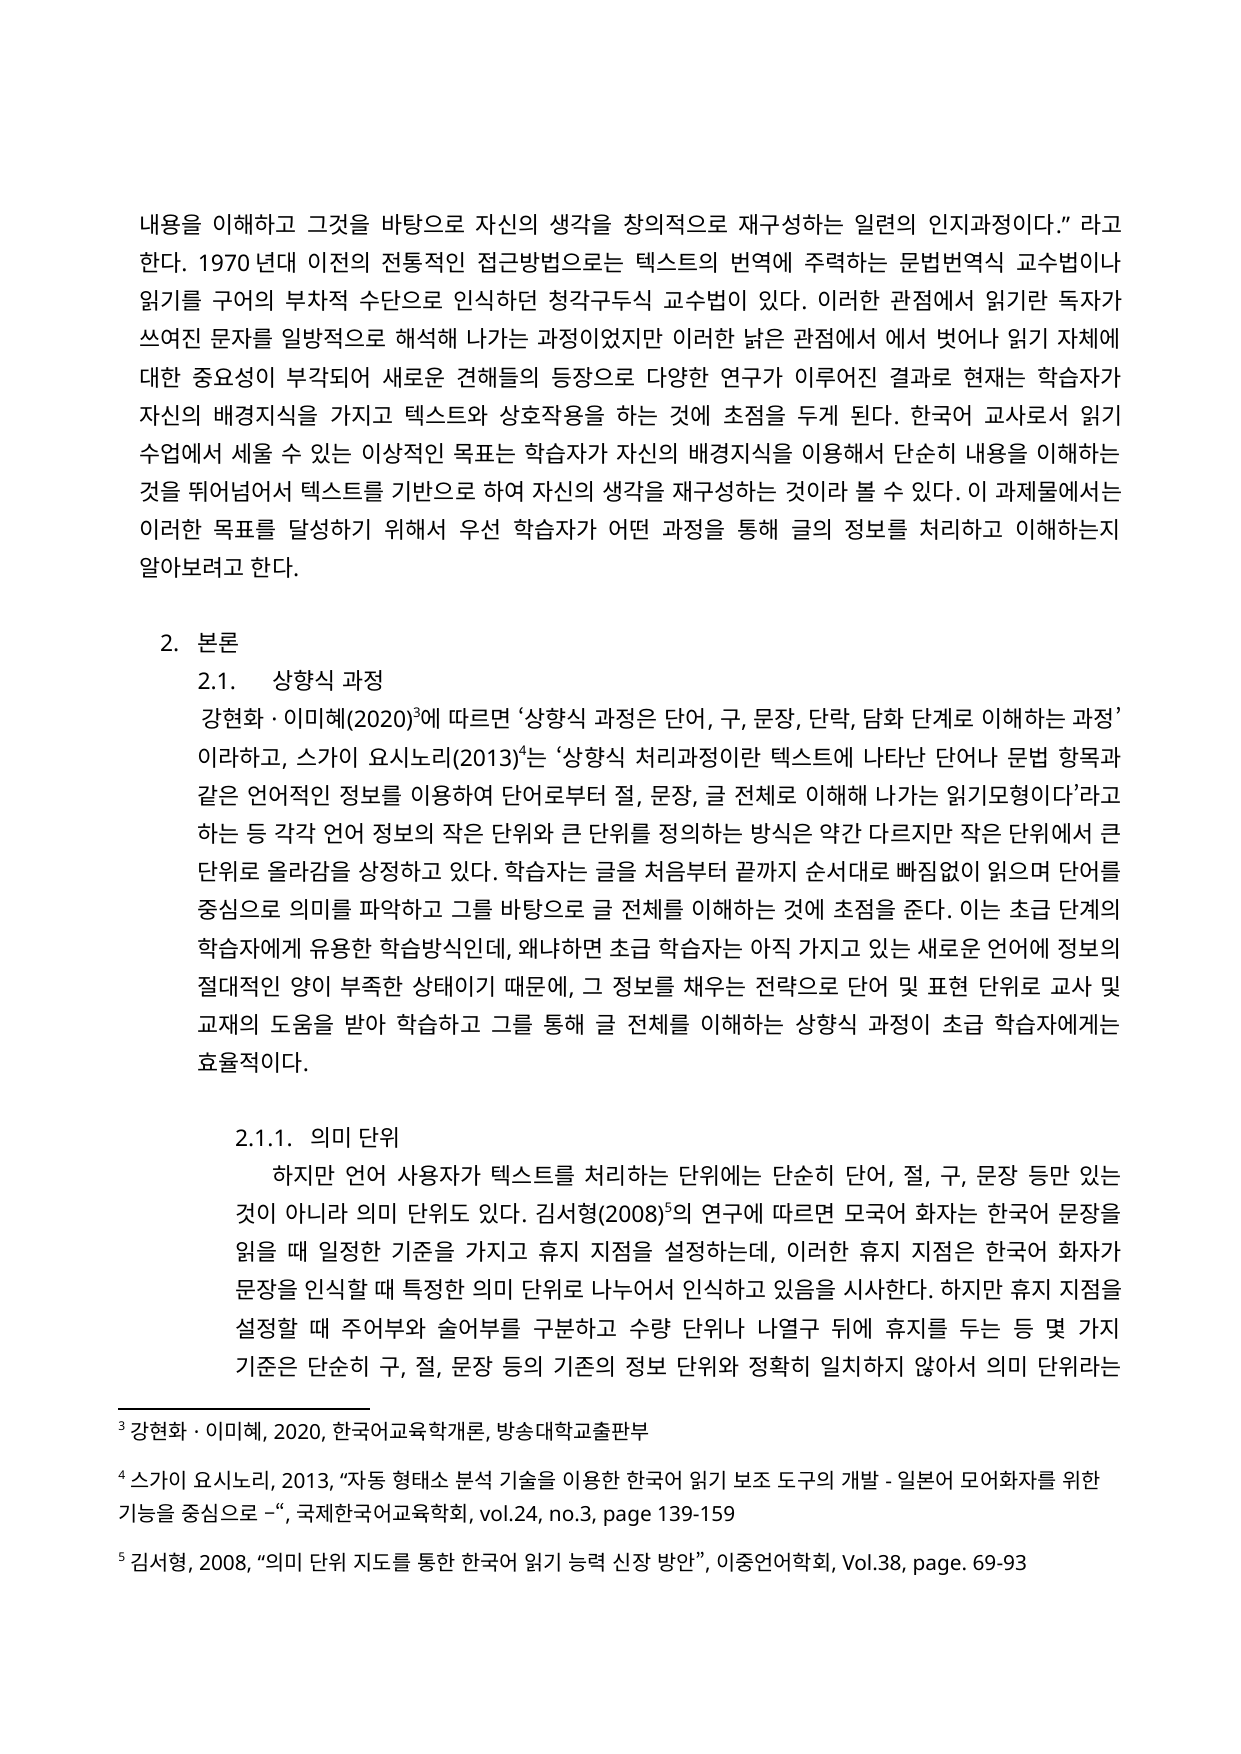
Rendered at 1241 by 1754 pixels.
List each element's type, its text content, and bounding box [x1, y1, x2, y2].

list 의미 단위 [235, 1119, 1122, 1153]
text 강현화 · 이미혜(2020)에 따르면 ‘상향식 과정은 단어, 구, 문장, 단락, 담화 단계로 이해하는 과정’ 이라하고, 스가이 요시노리(2013)는 ‘상향식 처리과정이란 텍스트에 나타난 단어나 문법 항목과 같은 언어적인 정보를 이용하여 단어로부터 절, 문장, 글 전체로 이해해 나가는 읽기모형이다’라고 하는 등 각각 언어 정보의 작은 단위와 큰 단위를 정의하는 방식은 약간 다르지만 작은 단위에서 큰 단위로 올라감을 상정하고 있다. 학습자는 글을 처음부터 끝까지 순서대로 빠짐없이 읽으며 단어를 중심으로 의미를 파악하고 그를 바탕으로 글 전체를 이해하는 것에 초점을 준다. 이는 초급 단계의 학습자에게 유용한 학습방식인데, 왜냐하면 초급 학습자는 아직 가지고 있는 새로운 언어에 정보의 절대적인 양이 부족한 상태이기 때문에, 그 정보를 채우는 전략으로 단어 및 표현 단위로 교사 및 교재의 도움을 받아 학습하고 그를 통해 글 전체를 이해하는 상향식 과정이 초급 학습자에게는 효율적이다. [197, 701, 1122, 1078]
list 본론 [160, 624, 1122, 658]
list 상향식 과정 [197, 663, 1122, 696]
